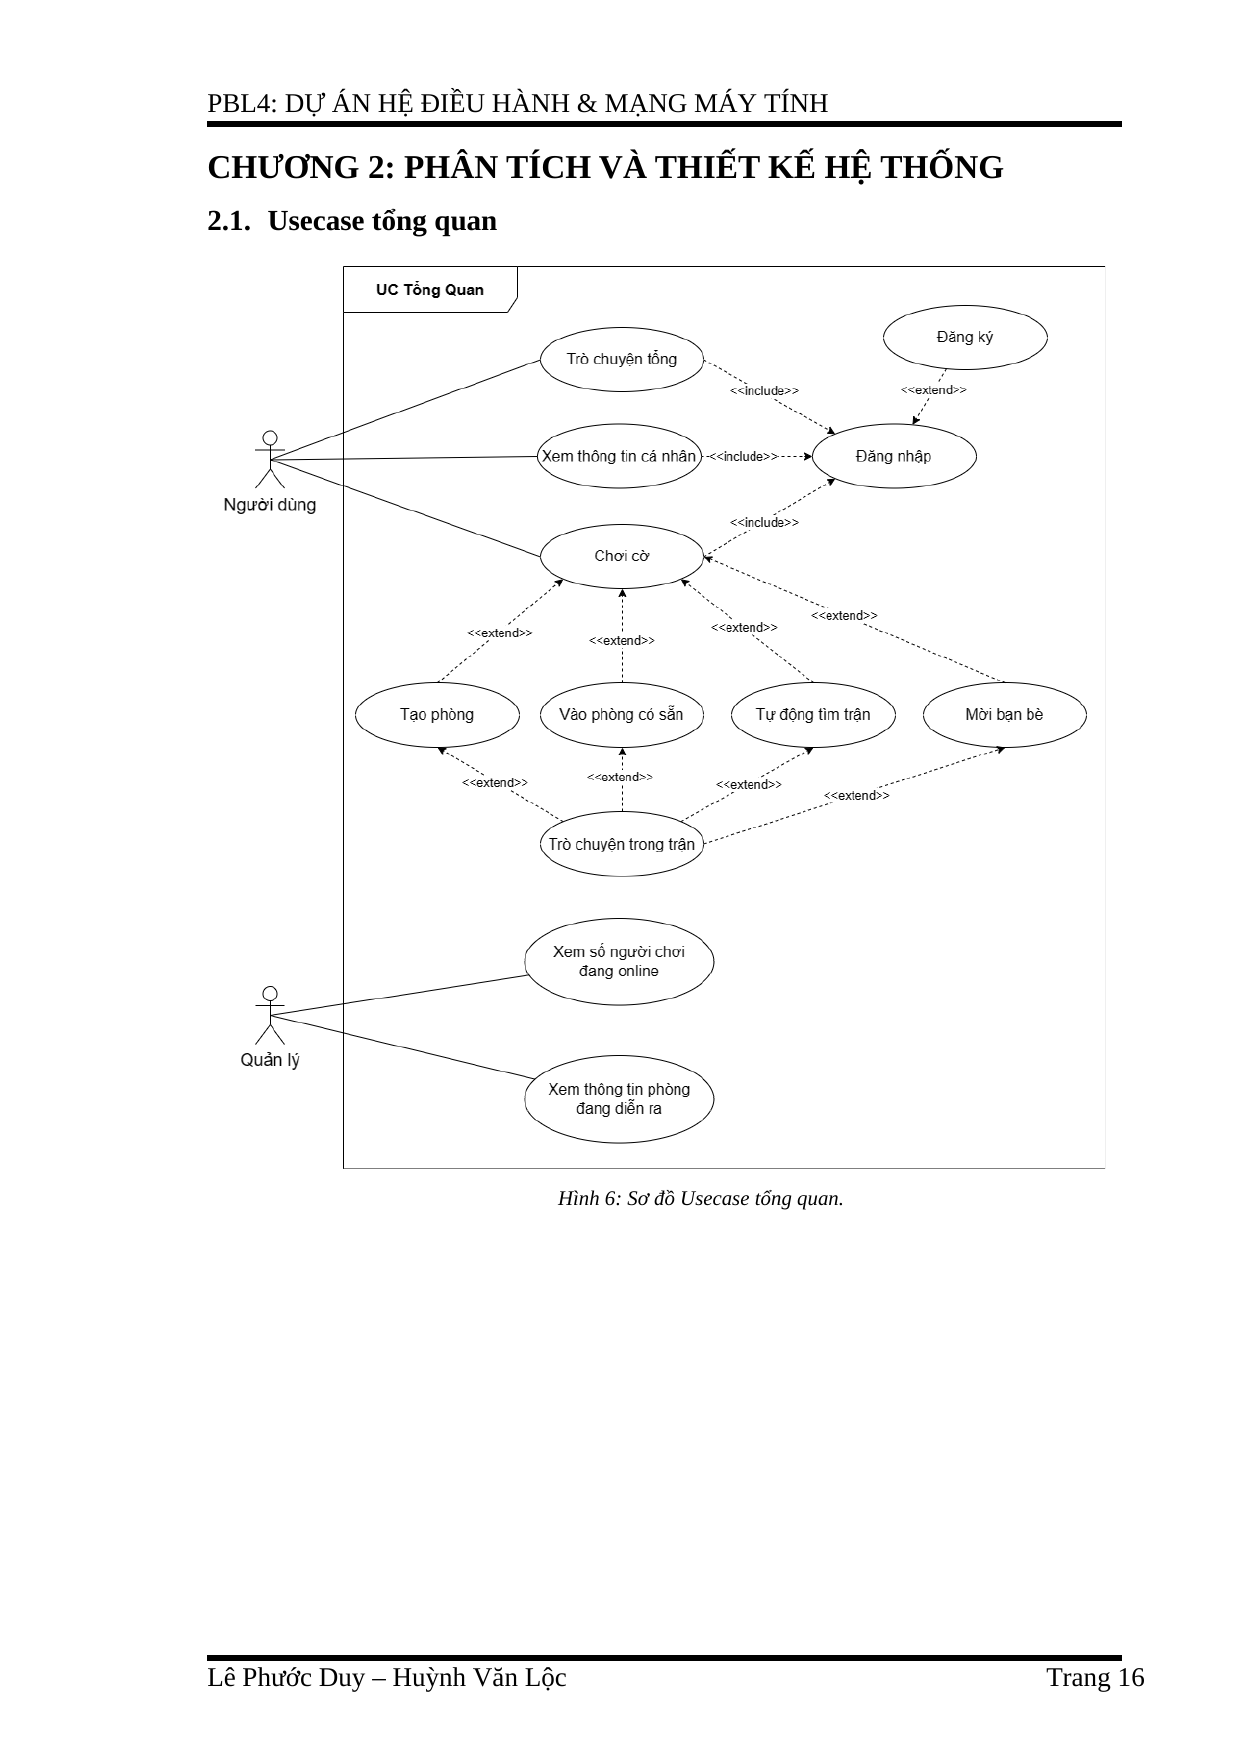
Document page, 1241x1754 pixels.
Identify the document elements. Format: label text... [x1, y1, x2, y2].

subtitle Usecase tổng quan [207, 203, 1122, 237]
text Hình 6: Sơ đồ Usecase tổng quan. [282, 1186, 1122, 1210]
subtitle CHƯƠNG 2: PHÂN TÍCH VÀ THIẾT KẾ HỆ THỐNG [207, 147, 1122, 185]
picture [223, 266, 1105, 1169]
